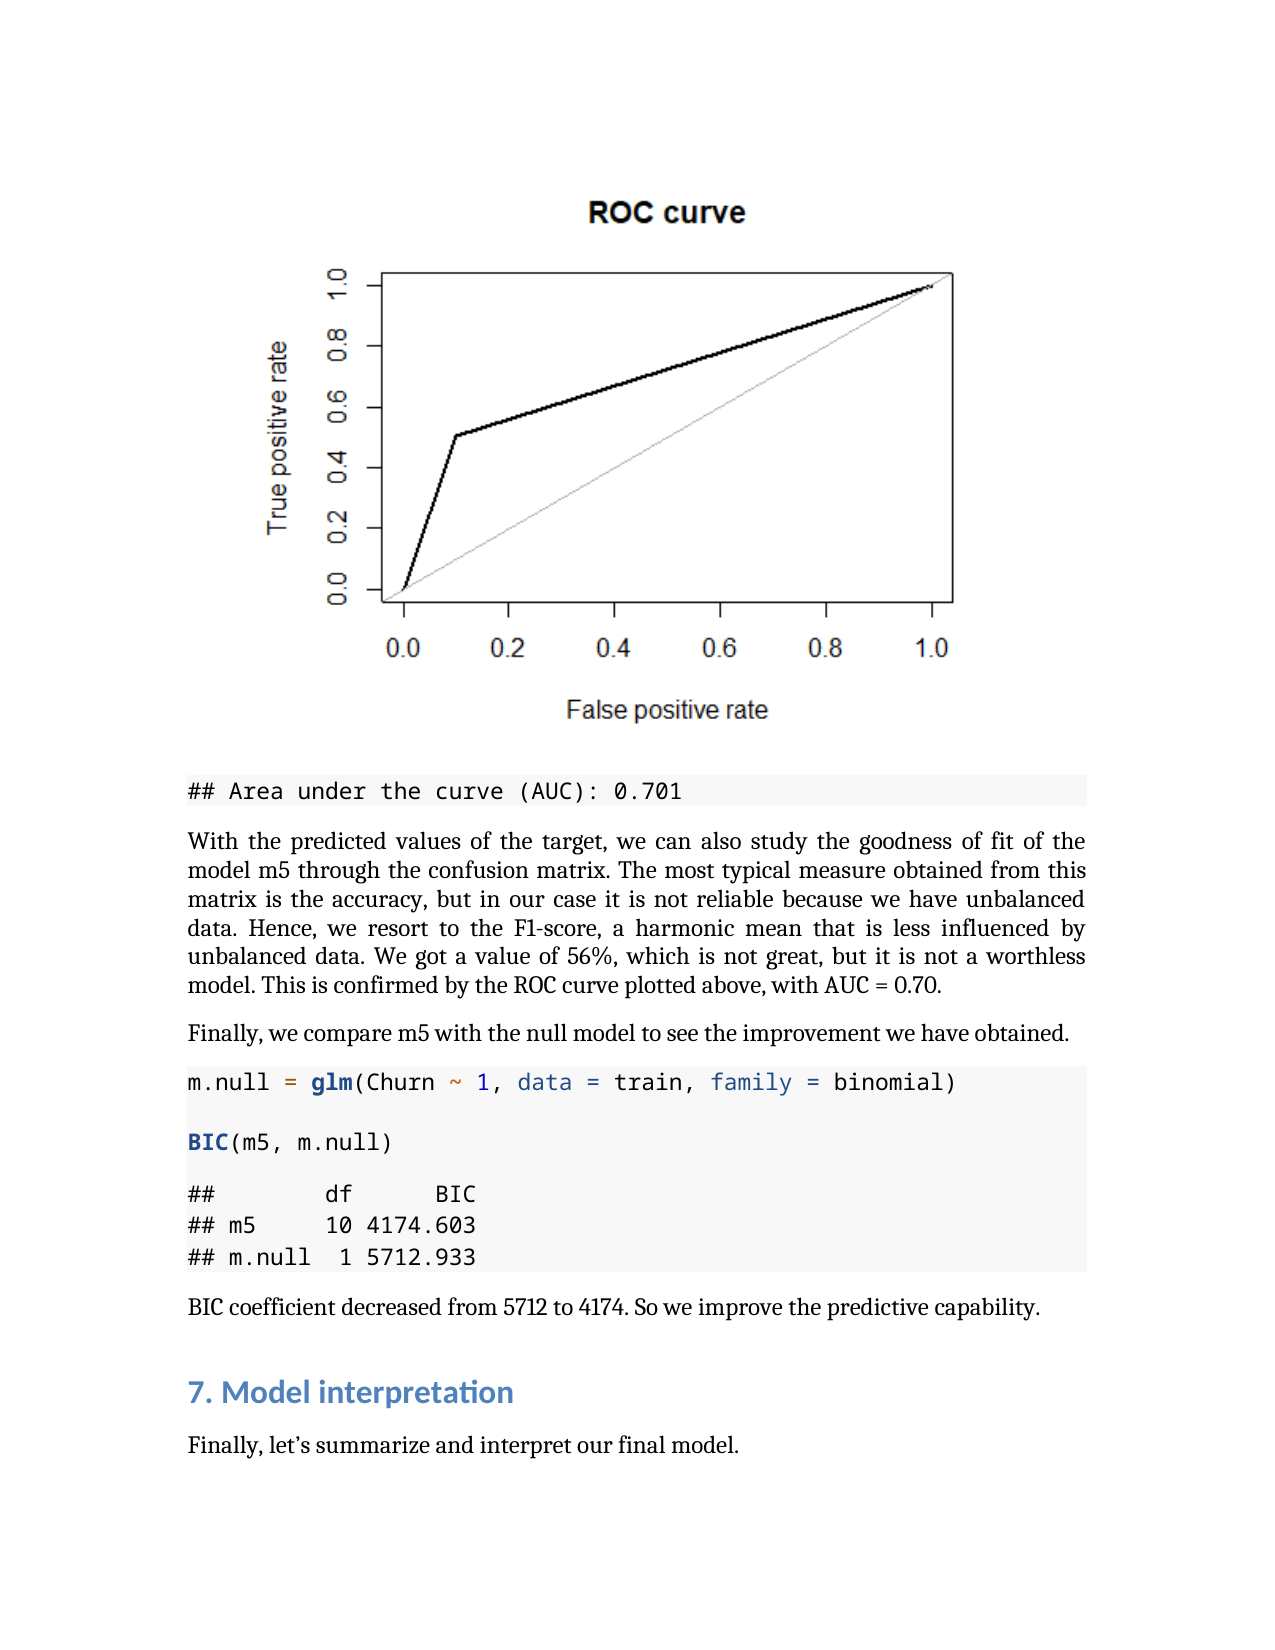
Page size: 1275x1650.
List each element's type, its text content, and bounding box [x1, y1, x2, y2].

text ## df BIC ## m5 10 4174.603 ## m.null 1 5712.933 [187, 1178, 1087, 1272]
text With the predicted values of the target, we can also study the goodness of fit of the model m5 through the confusion matrix. The most typical measure obtained from this matrix is the accuracy, but in our case it is not reliable because we have unbalanced data. Hence, we resort to the F1-score, a harmonic mean that is less influenced by unbalanced data. We got a value of 56%, which is not great, but it is not a worthless model. This is confirmed by the ROC curve plotted above, with AUC = 0.70. [187, 827, 1087, 1000]
text ## Area under the curve (AUC): 0.701 [187, 775, 1087, 806]
subtitle 7. Model interpretation [187, 1371, 1087, 1412]
text BIC coefficient decreased from 5712 to 4174. So we improve the predictive capability. [187, 1293, 1087, 1321]
picture [258, 150, 1017, 757]
text Finally, let’s summarize and interpret our final model. [187, 1431, 1087, 1459]
text Finally, we compare m5 with the null model to see the improvement we have obtained. [187, 1018, 1087, 1047]
text m.null = glm(Churn ~ 1, data = train, family = binomial) BIC(m5, m.null) [187, 1066, 1087, 1157]
